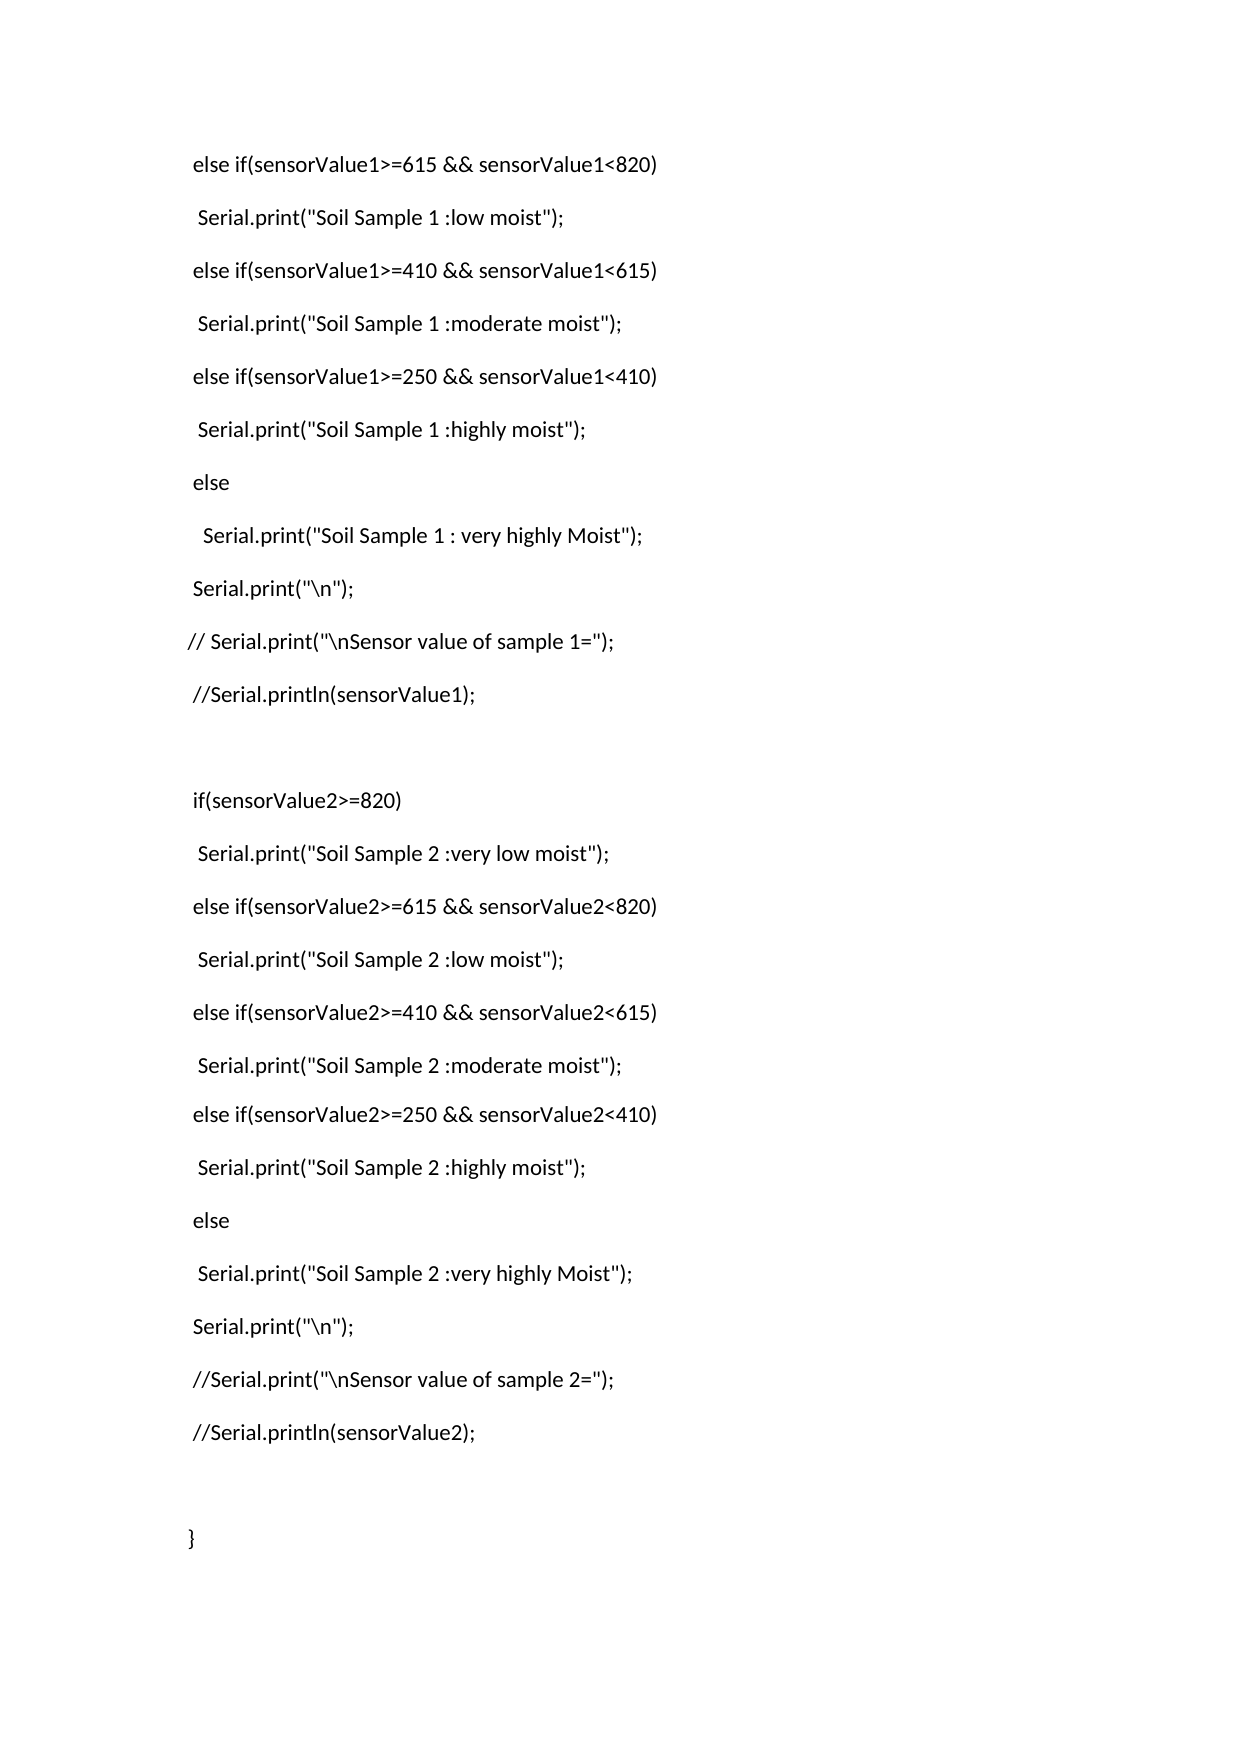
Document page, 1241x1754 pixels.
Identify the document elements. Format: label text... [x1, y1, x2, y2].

text Serial.print("Soil Sample 1 :low moist"); [187, 203, 1053, 231]
text Serial.print("Soil Sample 2 :low moist"); [187, 945, 1053, 973]
text Serial.print("Soil Sample 2 :very low moist"); [187, 839, 1053, 867]
text // Serial.print("\nSensor value of sample 1="); [187, 627, 1053, 655]
text else if(sensorValue1>=250 && sensorValue1<410) [187, 362, 1053, 390]
text Serial.print("Soil Sample 2 :very highly Moist"); [187, 1259, 1053, 1287]
text else if(sensorValue2>=615 && sensorValue2<820) [187, 892, 1053, 920]
text Serial.print("Soil Sample 2 :moderate moist"); [187, 1051, 1053, 1079]
text } [187, 1524, 1053, 1552]
text Serial.print("Soil Sample 1 :moderate moist"); [187, 309, 1053, 337]
text Serial.print("\n"); [187, 574, 1053, 602]
text else [187, 1206, 1053, 1234]
text else if(sensorValue1>=615 && sensorValue1<820) [187, 150, 1053, 178]
text Serial.print("Soil Sample 1 :highly moist"); [187, 415, 1053, 443]
text if(sensorValue2>=820) [187, 786, 1053, 814]
text else if(sensorValue2>=410 && sensorValue2<615) [187, 998, 1053, 1026]
text Serial.print("Soil Sample 2 :highly moist"); [187, 1153, 1053, 1181]
text //Serial.println(sensorValue2); [187, 1418, 1053, 1446]
text else if(sensorValue1>=410 && sensorValue1<615) [187, 256, 1053, 284]
text Serial.print("\n"); [187, 1312, 1053, 1340]
text Serial.print("Soil Sample 1 : very highly Moist"); [187, 521, 1053, 549]
text //Serial.println(sensorValue1); [187, 680, 1053, 708]
text else [187, 468, 1053, 496]
text else if(sensorValue2>=250 && sensorValue2<410) [187, 1100, 1053, 1128]
text //Serial.print("\nSensor value of sample 2="); [187, 1365, 1053, 1393]
